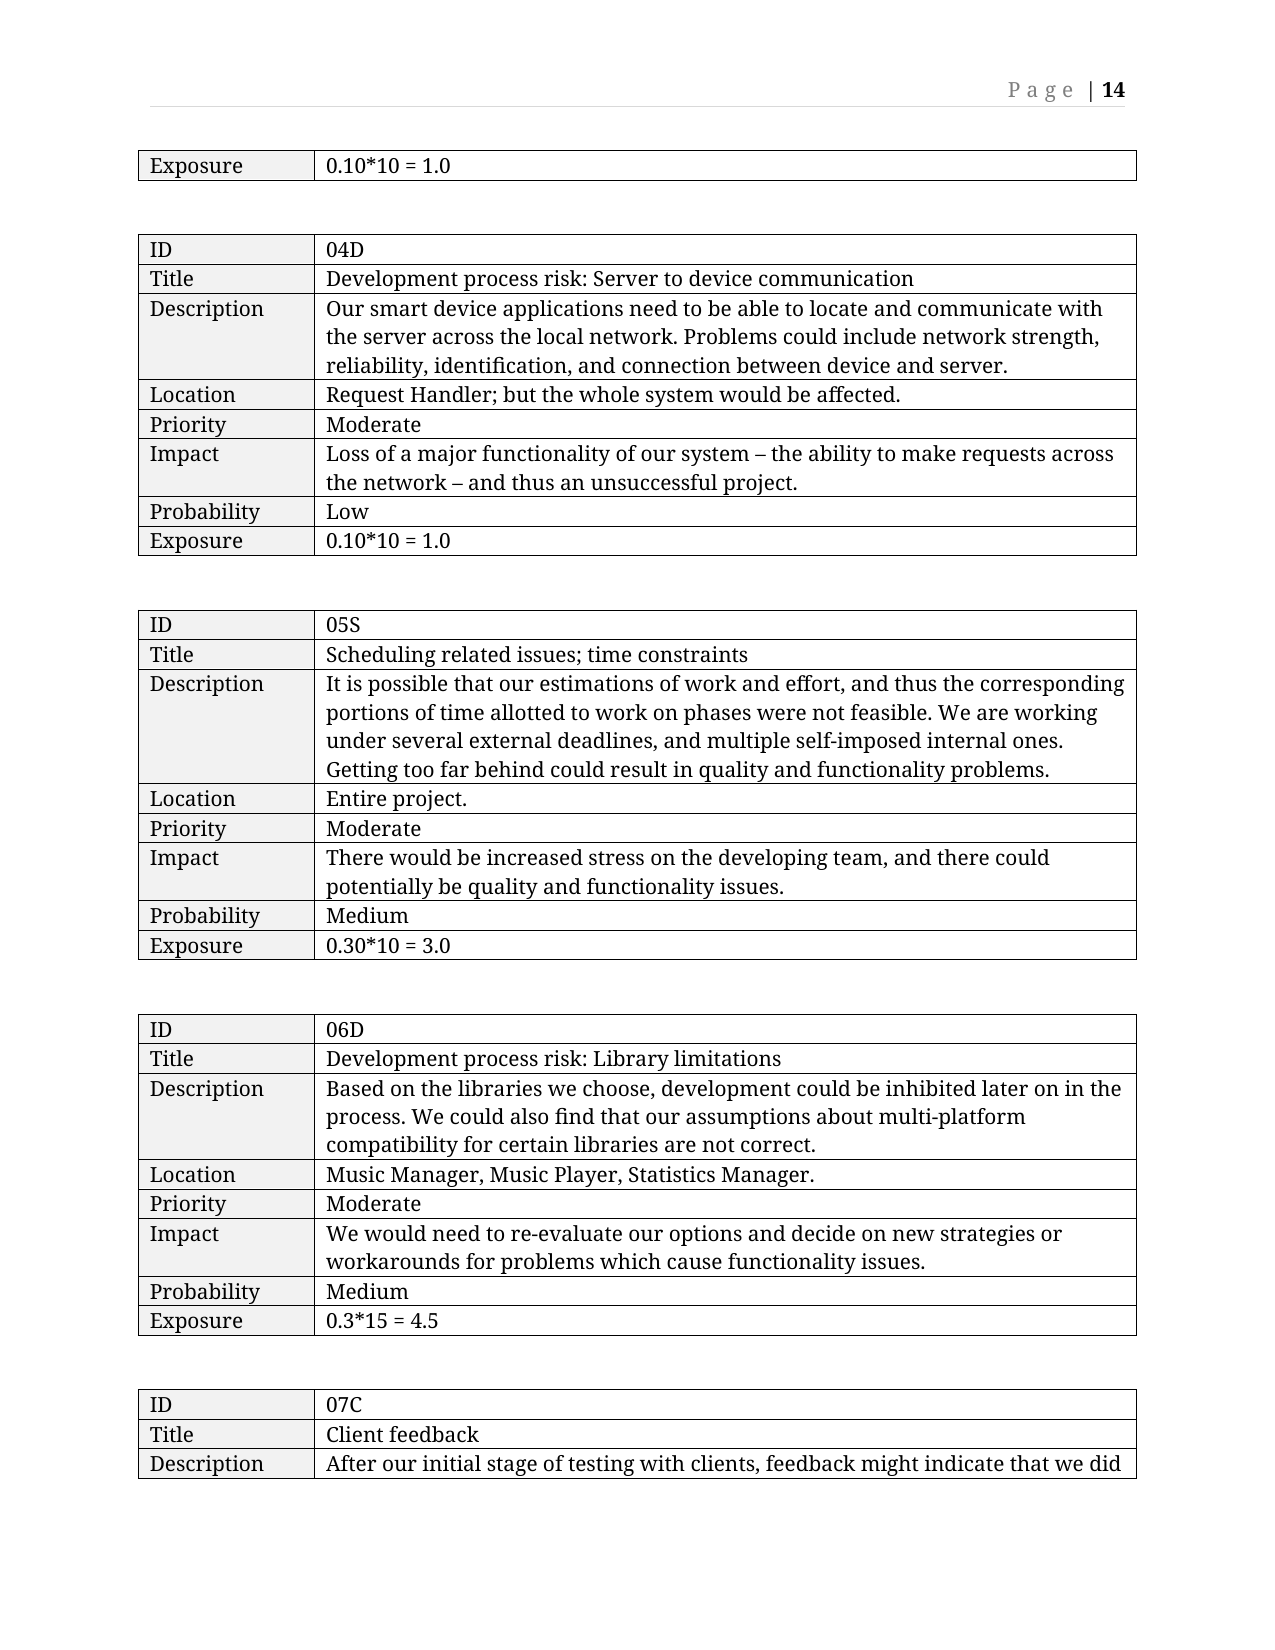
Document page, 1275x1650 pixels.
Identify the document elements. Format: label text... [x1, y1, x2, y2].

table_header 07C [315, 1390, 1136, 1419]
table_cell Based on the libraries we choose, development could be inhibited later on in the process. We could also find that our assumptions about multi-platform compatibility for certain libraries are not correct. [315, 1074, 1136, 1159]
table_cell Location [139, 380, 314, 409]
table_header 06D [315, 1015, 1136, 1043]
table_header ID [139, 1390, 314, 1419]
table_cell Medium [315, 901, 1136, 930]
table_cell Development process risk: Library limitations [315, 1044, 1136, 1073]
table_cell Moderate [315, 1190, 1136, 1218]
table_cell Exposure [139, 527, 314, 555]
table_cell Probability [139, 901, 314, 930]
table_cell Impact [139, 1219, 314, 1276]
table_cell Loss of a major functionality of our system – the ability to make requests across the network – and thus an unsuccessful project. [315, 439, 1136, 496]
table_cell Description [139, 1074, 314, 1159]
table_cell Client feedback [315, 1420, 1136, 1448]
table_cell Priority [139, 410, 314, 438]
table_cell Probability [139, 497, 314, 526]
table_cell Description [139, 1449, 314, 1478]
table_cell 0.10*10 = 1.0 [315, 151, 1136, 179]
table_header ID [139, 235, 314, 263]
table_cell Request Handler; but the whole system would be affected. [315, 380, 1136, 409]
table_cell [315, 1449, 1136, 1478]
table_cell Exposure [139, 1306, 314, 1335]
table_header 04D [315, 235, 1136, 263]
table_cell Priority [139, 814, 314, 842]
table_cell 0.3*15 = 4.5 [315, 1306, 1136, 1335]
table_cell Impact [139, 439, 314, 496]
table_cell Impact [139, 843, 314, 900]
table_cell Scheduling related issues; time constraints [315, 640, 1136, 668]
table_cell Title [139, 1420, 314, 1448]
table_cell Description [139, 294, 314, 379]
table_cell Moderate [315, 814, 1136, 842]
table_cell Location [139, 784, 314, 813]
table_cell Entire project. [315, 784, 1136, 813]
table_header 05S [315, 611, 1136, 639]
table_header ID [139, 1015, 314, 1043]
table_cell Medium [315, 1277, 1136, 1305]
table_cell Location [139, 1160, 314, 1188]
table_cell Moderate [315, 410, 1136, 438]
table_cell Probability [139, 1277, 314, 1305]
table_cell Exposure [139, 931, 314, 959]
table_cell Low [315, 497, 1136, 526]
table_cell Title [139, 265, 314, 293]
table_header ID [139, 611, 314, 639]
table_cell We would need to re-evaluate our options and decide on new strategies or workarounds for problems which cause functionality issues. [315, 1219, 1136, 1276]
table_cell Priority [139, 1190, 314, 1218]
table_cell 0.10*10 = 1.0 [315, 527, 1136, 555]
table_cell There would be increased stress on the developing team, and there could potentially be quality and functionality issues. [315, 843, 1136, 900]
table_cell Development process risk: Server to device communication [315, 265, 1136, 293]
table_cell Description [139, 670, 314, 783]
table_cell It is possible that our estimations of work and effort, and thus the corresponding portions of time allotted to work on phases were not feasible. We are working under several external deadlines, and multiple self-imposed internal ones. Getting too far behind could result in quality and functionality problems. [315, 670, 1136, 783]
table_cell Title [139, 640, 314, 668]
table_cell 0.30*10 = 3.0 [315, 931, 1136, 959]
table_cell Our smart device applications need to be able to locate and communicate with the server across the local network. Problems could include network strength, reliability, identification, and connection between device and server. [315, 294, 1136, 379]
table_cell Exposure [139, 151, 314, 179]
table_cell Music Manager, Music Player, Statistics Manager. [315, 1160, 1136, 1188]
table_cell Title [139, 1044, 314, 1073]
